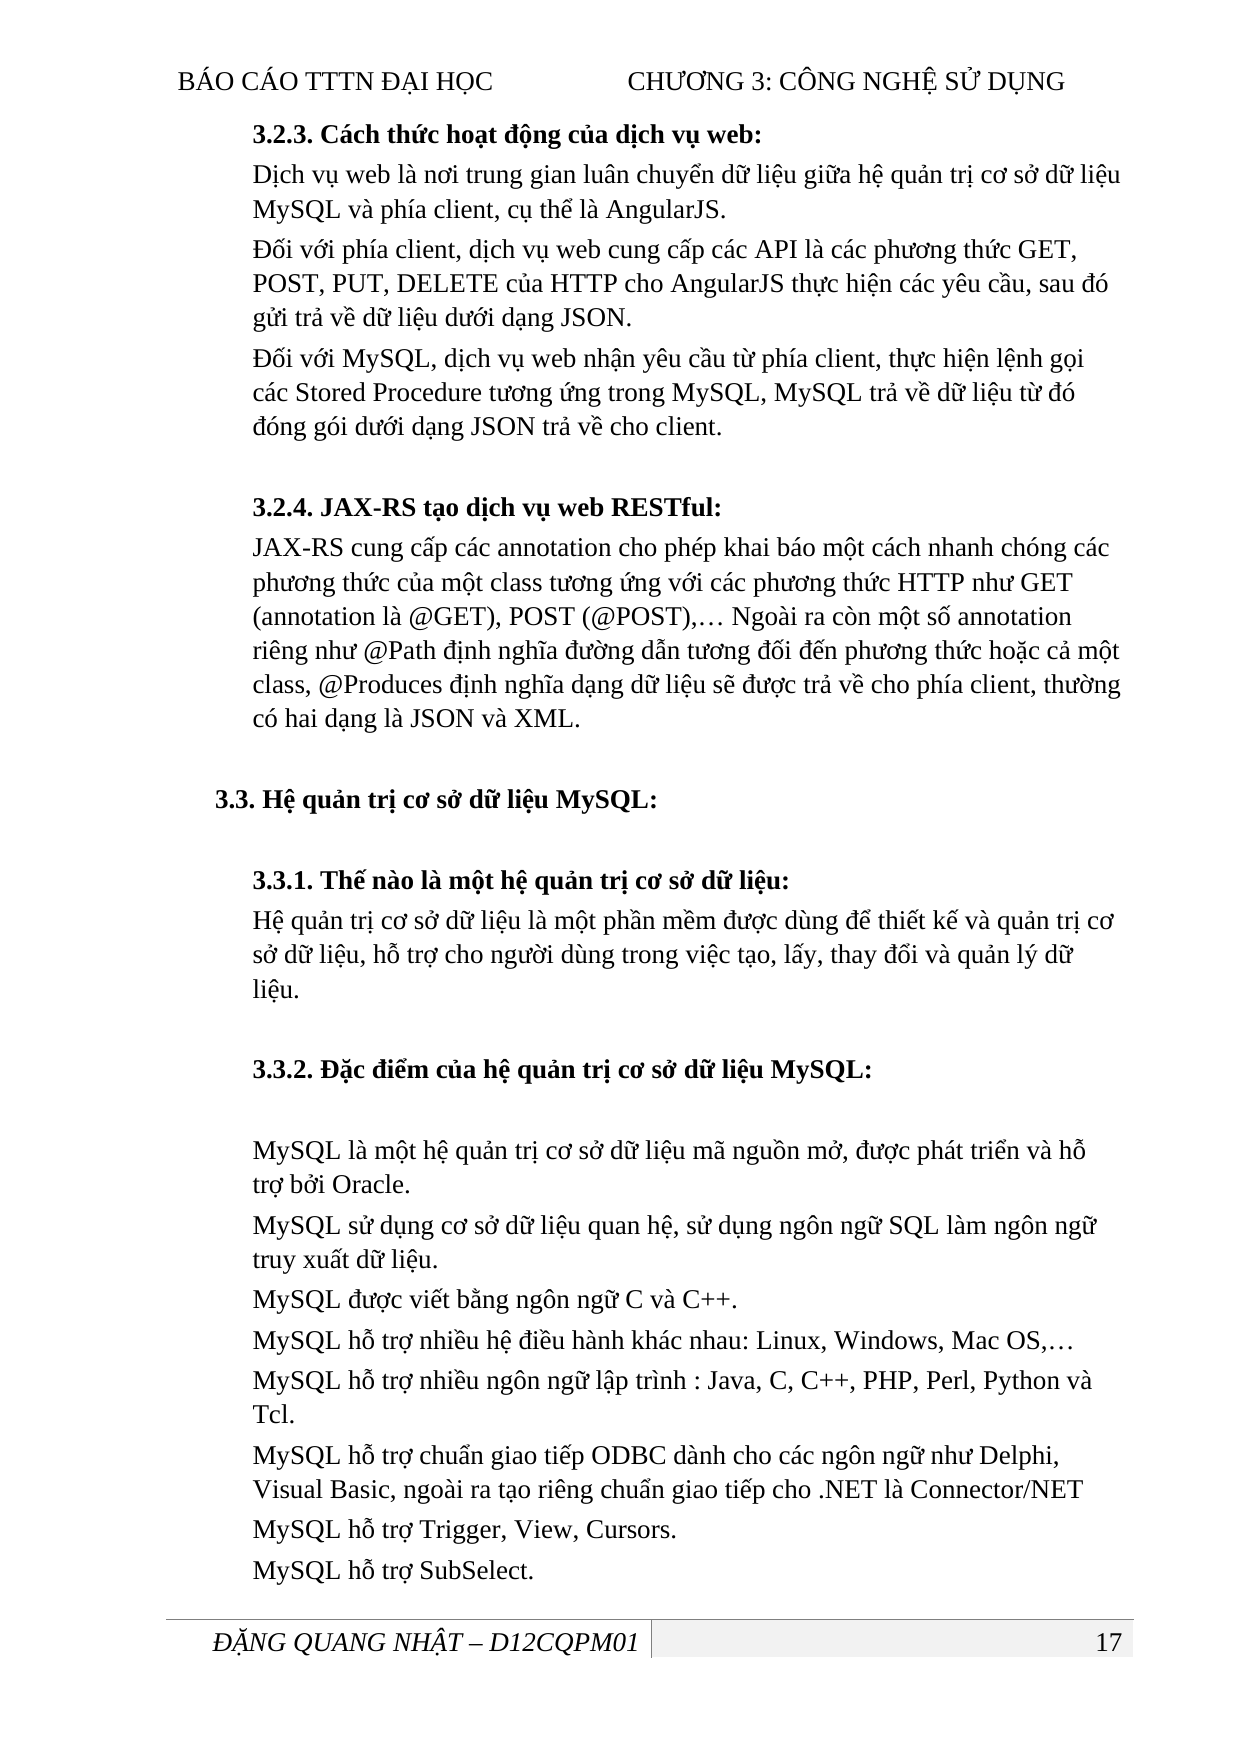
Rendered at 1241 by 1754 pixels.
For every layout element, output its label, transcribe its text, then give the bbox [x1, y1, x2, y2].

text Dịch vụ web là nơi trung gian luân chuyển dữ liệu giữa hệ quản trị cơ sở dữ liệu MySQL và phía client, cụ thể là AngularJS. [252, 158, 1122, 224]
text MySQL hỗ trợ nhiều hệ điều hành khác nhau: Linux, Windows, Mac OS,… [177, 1324, 1122, 1355]
subtitle 3.2.3. Cách thức hoạt động của dịch vụ web: [252, 118, 1122, 149]
text MySQL hỗ trợ nhiều ngôn ngữ lập trình : Java, C, C++, PHP, Perl, Python và Tcl. [177, 1364, 1122, 1430]
text JAX-RS cung cấp các annotation cho phép khai báo một cách nhanh chóng các phương thức của một class tương ứng với các phương thức HTTP như GET (annotation là @GET), POST (@POST),… Ngoài ra còn một số annotation riêng như @Path định nghĩa đường dẫn tương đối đến phương thức hoặc cả một class, @Produces định nghĩa dạng dữ liệu sẽ được trả về cho phía client, thường có hai dạng là JSON và XML. [252, 531, 1122, 733]
subtitle 3.3. Hệ quản trị cơ sở dữ liệu MySQL: [215, 783, 1122, 814]
text Đối với phía client, dịch vụ web cung cấp các API là các phương thức GET, POST, PUT, DELETE của HTTP cho AngularJS thực hiện các yêu cầu, sau đó gửi trả về dữ liệu dưới dạng JSON. [252, 233, 1122, 333]
text MySQL hỗ trợ Trigger, View, Cursors. [177, 1513, 1122, 1545]
text MySQL hỗ trợ chuẩn giao tiếp ODBC dành cho các ngôn ngữ như Delphi, Visual Basic, ngoài ra tạo riêng chuẩn giao tiếp cho .NET là Connector/NET [177, 1439, 1122, 1504]
subtitle 3.3.1. Thế nào là một hệ quản trị cơ sở dữ liệu: [252, 864, 1122, 895]
text MySQL sử dụng cơ sở dữ liệu quan hệ, sử dụng ngôn ngữ SQL làm ngôn ngữ truy xuất dữ liệu. [177, 1209, 1122, 1274]
text MySQL là một hệ quản trị cơ sở dữ liệu mã nguồn mở, được phát triển và hỗ trợ bởi Oracle. [177, 1134, 1122, 1200]
text Đối với MySQL, dịch vụ web nhận yêu cầu từ phía client, thực hiện lệnh gọi các Stored Procedure tương ứng trong MySQL, MySQL trả về dữ liệu từ đó đóng gói dưới dạng JSON trả về cho client. [252, 342, 1122, 441]
text MySQL được viết bằng ngôn ngữ C và C++. [177, 1283, 1122, 1315]
text MySQL hỗ trợ SubSelect. [177, 1554, 1122, 1585]
subtitle 3.2.4. JAX-RS tạo dịch vụ web RESTful: [252, 491, 1122, 522]
text Hệ quản trị cơ sở dữ liệu là một phần mềm được dùng để thiết kế và quản trị cơ sở dữ liệu, hỗ trợ cho người dùng trong việc tạo, lấy, thay đổi và quản lý dữ liệu. [252, 904, 1122, 1004]
subtitle 3.3.2. Đặc điểm của hệ quản trị cơ sở dữ liệu MySQL: [252, 1053, 1122, 1085]
